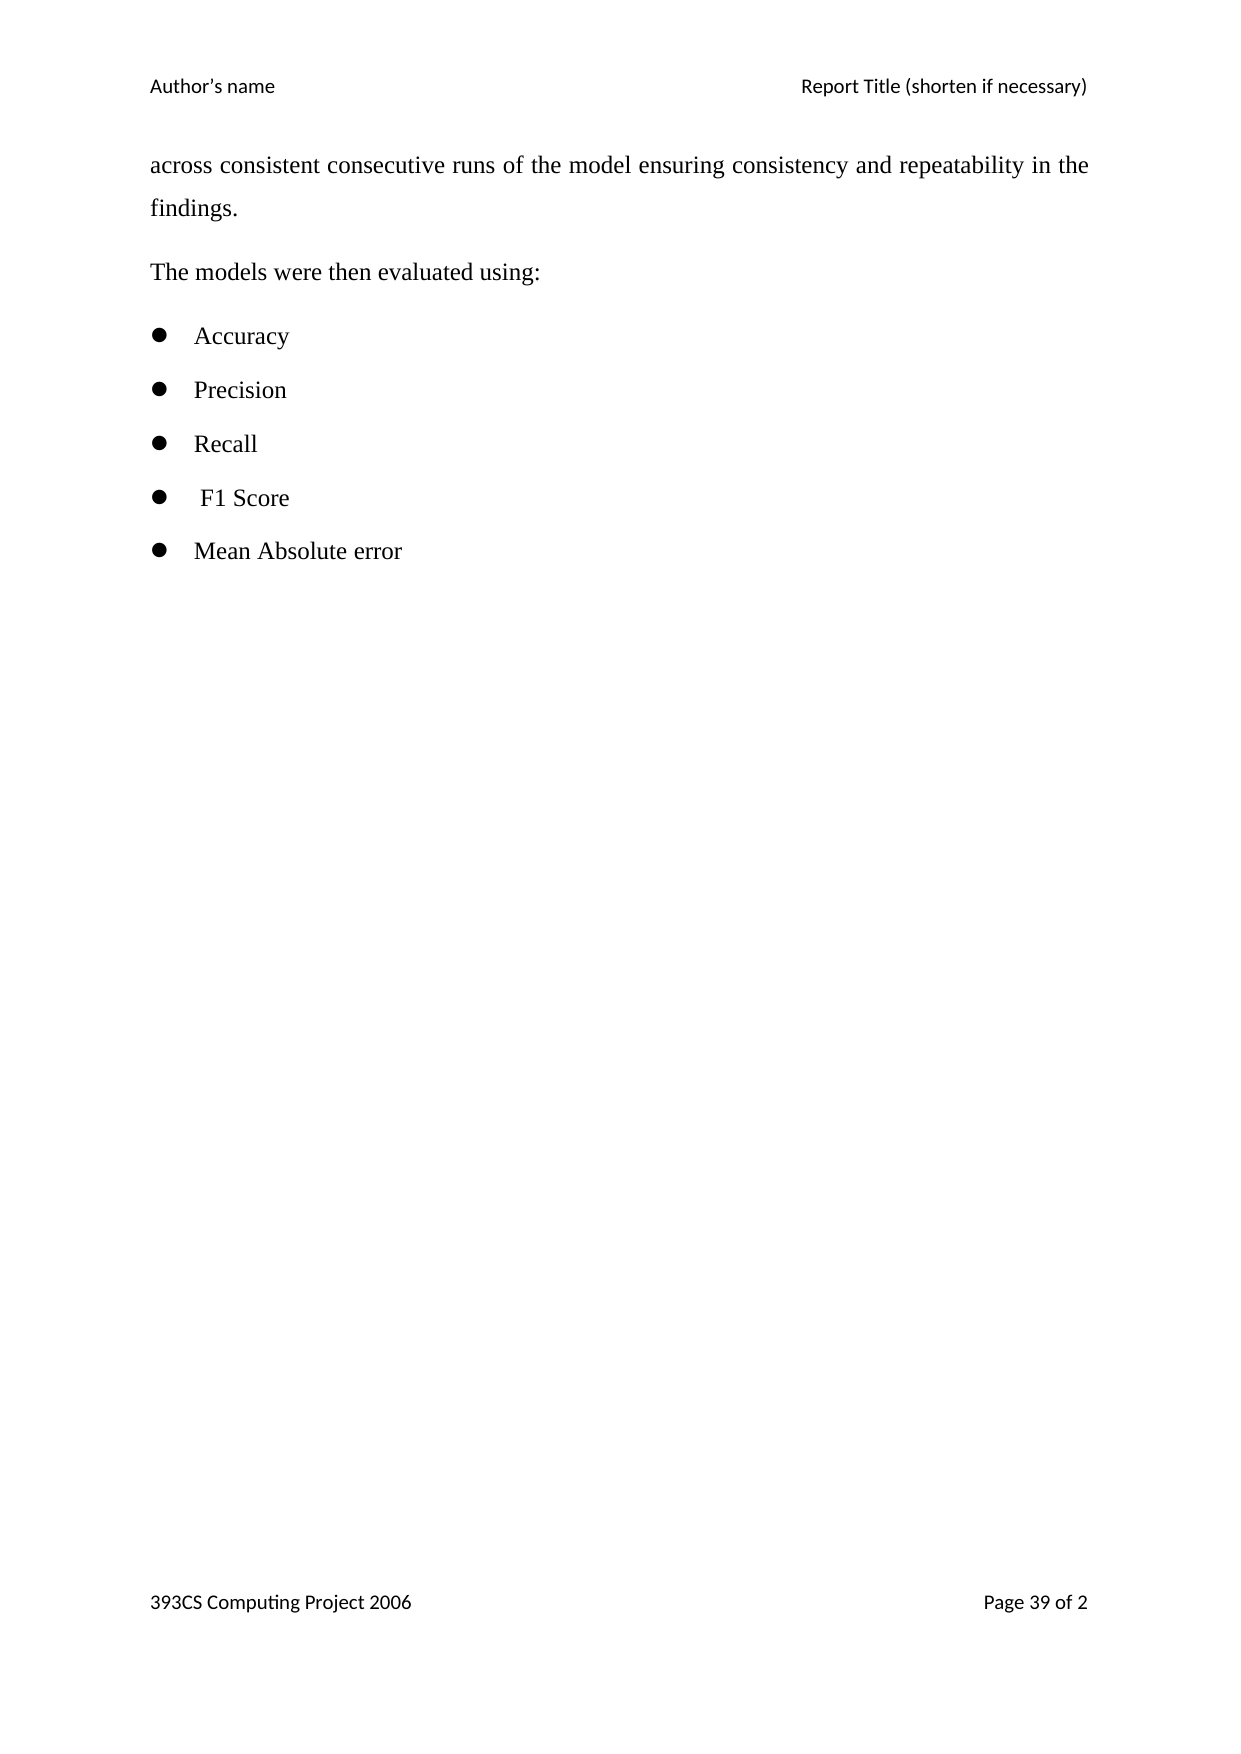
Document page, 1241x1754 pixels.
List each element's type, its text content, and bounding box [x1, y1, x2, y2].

text The models were then evaluated using: [150, 257, 1090, 286]
list F1 Score [150, 483, 1090, 511]
list Mean Absolute error [150, 536, 1090, 565]
list Recall [150, 429, 1090, 457]
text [150, 150, 1090, 222]
list Accuracy [150, 321, 1090, 350]
list Precision [150, 375, 1090, 404]
